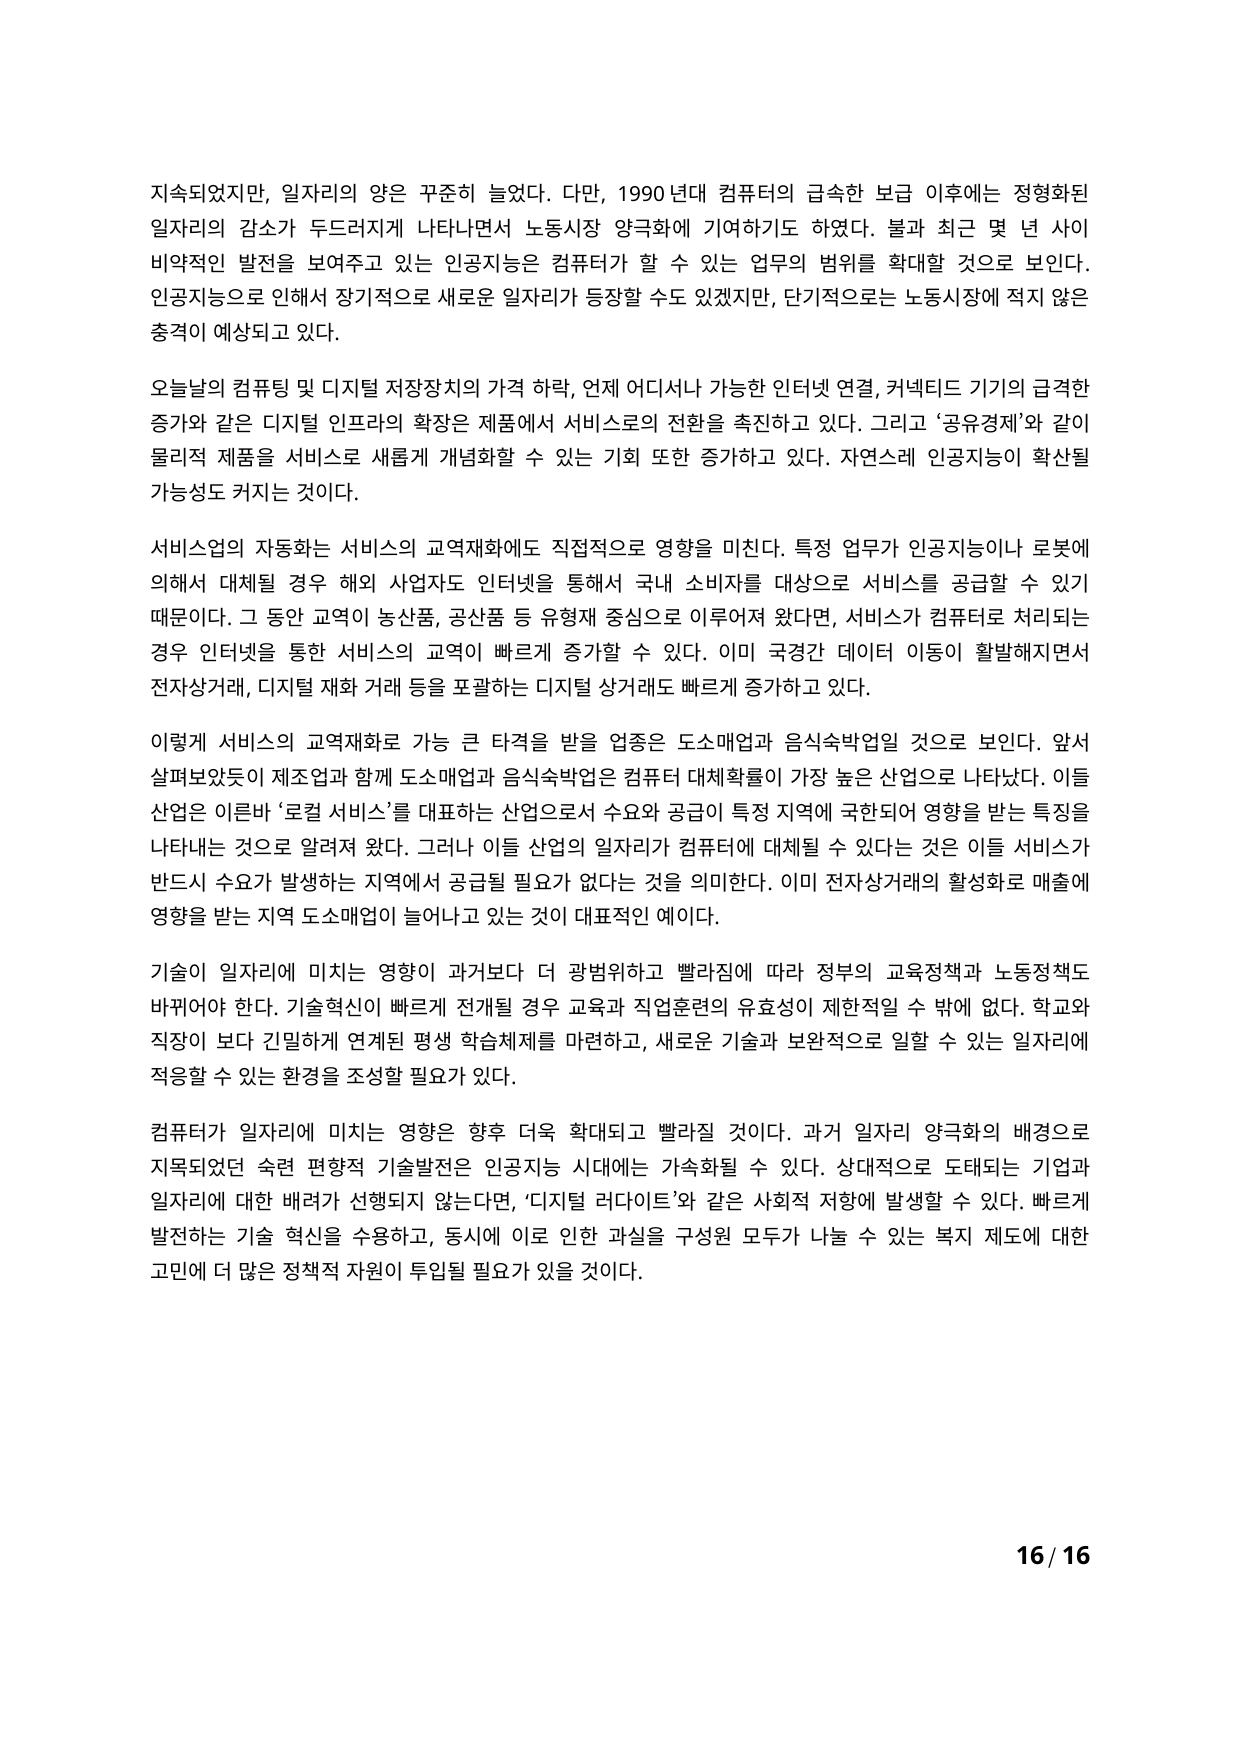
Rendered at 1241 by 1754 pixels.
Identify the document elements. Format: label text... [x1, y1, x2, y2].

text 오늘날의 컴퓨팅 및 디지털 저장장치의 가격 하락, 언제 어디서나 가능한 인터넷 연결, 커넥티드 기기의 급격한 증가와 같은 디지털 인프라의 확장은 제품에서 서비스로의 전환을 촉진하고 있다. 그리고 ‘공유경제’와 같이 물리적 제품을 서비스로 새롭게 개념화할 수 있는 기회 또한 증가하고 있다. 자연스레 인공지능이 확산될 가능성도 커지는 것이다. [150, 372, 1090, 507]
text 기술이 일자리에 미치는 영향이 과거보다 더 광범위하고 빨라짐에 따라 정부의 교육정책과 노동정책도 바뀌어야 한다. 기술혁신이 빠르게 전개될 경우 교육과 직업훈련의 유효성이 제한적일 수 밖에 없다. 학교와 직장이 보다 긴밀하게 연계된 평생 학습체제를 마련하고, 새로운 기술과 보완적으로 일할 수 있는 일자리에 적응할 수 있는 환경을 조성할 필요가 있다. [150, 956, 1090, 1091]
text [150, 177, 1090, 347]
text 이렇게 서비스의 교역재화로 가능 큰 타격을 받을 업종은 도소매업과 음식숙박업일 것으로 보인다. 앞서 살펴보았듯이 제조업과 함께 도소매업과 음식숙박업은 컴퓨터 대체확률이 가장 높은 산업으로 나타났다. 이들 산업은 이른바 ‘로컬 서비스’를 대표하는 산업으로서 수요와 공급이 특정 지역에 국한되어 영향을 받는 특징을 나타내는 것으로 알려져 왔다. 그러나 이들 산업의 일자리가 컴퓨터에 대체될 수 있다는 것은 이들 서비스가 반드시 수요가 발생하는 지역에서 공급될 필요가 없다는 것을 의미한다. 이미 전자상거래의 활성화로 매출에 영향을 받는 지역 도소매업이 늘어나고 있는 것이 대표적인 예이다. [150, 727, 1090, 931]
text 컴퓨터가 일자리에 미치는 영향은 향후 더욱 확대되고 빨라질 것이다. 과거 일자리 양극화의 배경으로 지목되었던 숙련 편향적 기술발전은 인공지능 시대에는 가속화될 수 있다. 상대적으로 도태되는 기업과 일자리에 대한 배려가 선행되지 않는다면, ‘디지털 러다이트’와 같은 사회적 저항에 발생할 수 있다. 빠르게 발전하는 기술 혁신을 수용하고, 동시에 이로 인한 과실을 구성원 모두가 나눌 수 있는 복지 제도에 대한 고민에 더 많은 정책적 자원이 투입될 필요가 있을 것이다. [150, 1116, 1090, 1286]
text 서비스업의 자동화는 서비스의 교역재화에도 직접적으로 영향을 미친다. 특정 업무가 인공지능이나 로봇에 의해서 대체될 경우 해외 사업자도 인터넷을 통해서 국내 소비자를 대상으로 서비스를 공급할 수 있기 때문이다. 그 동안 교역이 농산품, 공산품 등 유형재 중심으로 이루어져 왔다면, 서비스가 컴퓨터로 처리되는 경우 인터넷을 통한 서비스의 교역이 빠르게 증가할 수 있다. 이미 국경간 데이터 이동이 활발해지면서 전자상거래, 디지털 재화 거래 등을 포괄하는 디지털 상거래도 빠르게 증가하고 있다. [150, 532, 1090, 701]
